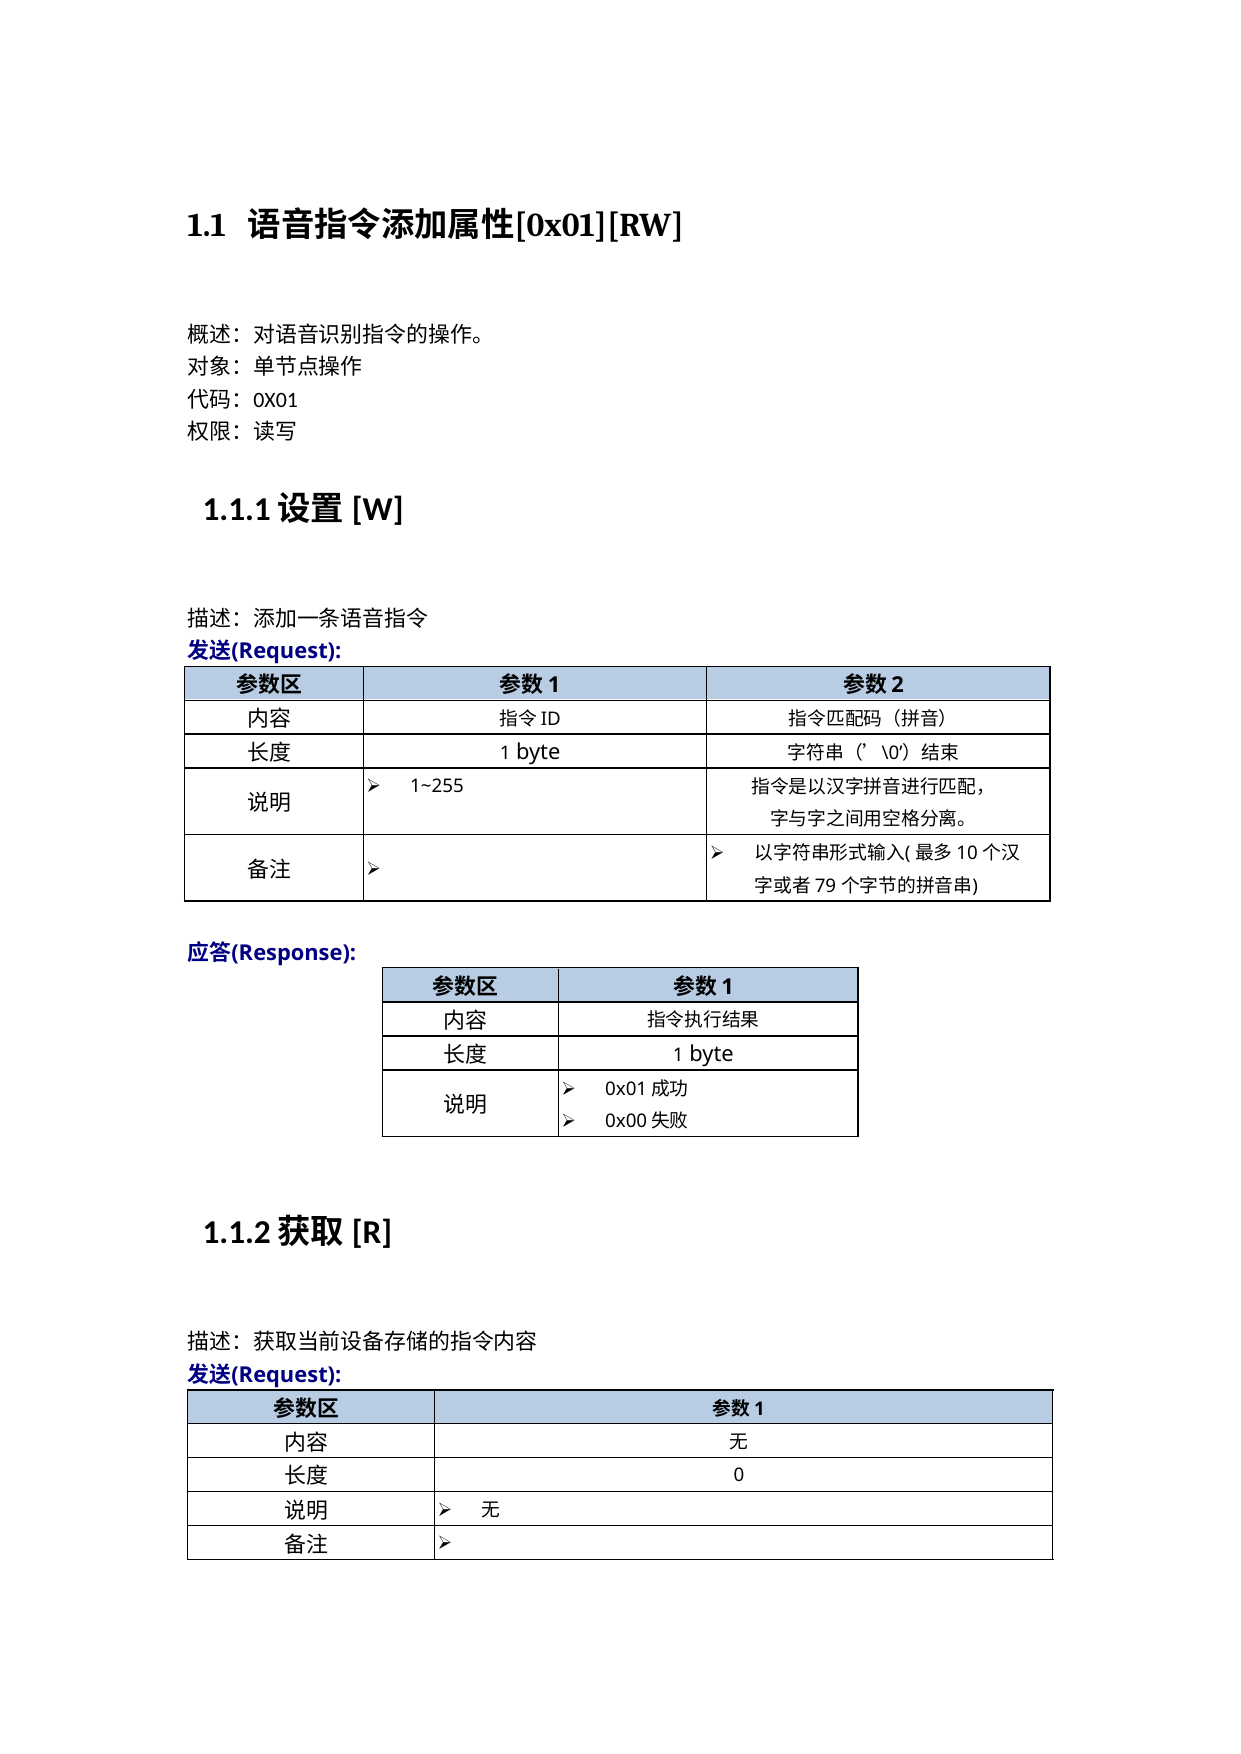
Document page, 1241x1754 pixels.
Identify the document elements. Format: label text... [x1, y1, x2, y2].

text 描述：获取当前设备存储的指令内容 [187, 1324, 1053, 1356]
table_header 参数1 [559, 968, 857, 1001]
text 概述：对语音识别指令的操作。 [187, 316, 1053, 349]
text 描述：添加一条语音指令 [187, 601, 1053, 633]
table_cell 备注 [185, 835, 363, 900]
table_cell 说明 [383, 1071, 558, 1136]
table_cell 内容 [188, 1424, 434, 1457]
table_cell 指令是以汉字拼音进行匹配， 字与字之间用空格分离。 [707, 769, 1049, 834]
text 代码：0X01 [187, 381, 1053, 414]
table_cell 0 [435, 1458, 1052, 1491]
text 权限：读写 [187, 414, 1053, 446]
table_cell 备注 [188, 1526, 434, 1559]
table_cell 0x01成功 0x00失败 [559, 1071, 857, 1136]
text 发送(Request): [187, 633, 1043, 666]
table_cell 长度 [383, 1037, 558, 1069]
subtitle 设置 [W] [202, 473, 1053, 538]
table_cell 字符串（’\0’）结束 [707, 735, 1049, 767]
table_header 参数2 [707, 667, 1049, 699]
table_cell 指令ID [364, 701, 706, 733]
table_cell 以字符串形式输入( 最多10 个汉字或者79 个字节的拼音串) [707, 835, 1049, 900]
table_cell 无 [435, 1424, 1052, 1457]
table_cell 1~255 [364, 769, 706, 834]
subtitle 获取 [R] [202, 1197, 1053, 1262]
table_cell 长度 [185, 735, 363, 767]
table_header 参数区 [383, 968, 558, 1001]
table_cell [364, 835, 706, 900]
table_header 参数1 [364, 667, 706, 699]
table_header 参数区 [185, 667, 363, 699]
table_cell 无 [435, 1492, 1052, 1525]
table_cell 1 byte [559, 1037, 857, 1069]
table_cell 1 byte [364, 735, 706, 767]
text 发送(Request): [187, 1356, 1043, 1389]
subtitle 语音指令添加属性[0x01][RW] [187, 189, 1053, 254]
table_cell 指令匹配码（拼音） [707, 701, 1049, 733]
table_cell 说明 [188, 1492, 434, 1525]
table_cell 内容 [383, 1003, 558, 1035]
table_cell 长度 [188, 1458, 434, 1491]
table_cell 内容 [185, 701, 363, 733]
table_cell 指令执行结果 [559, 1003, 857, 1035]
text 应答(Response): [187, 934, 1043, 967]
table_header 参数1 [435, 1391, 1052, 1423]
table_cell 说明 [185, 769, 363, 834]
table_header 参数区 [188, 1391, 434, 1423]
text 对象：单节点操作 [187, 349, 1053, 381]
table_cell [435, 1526, 1052, 1559]
